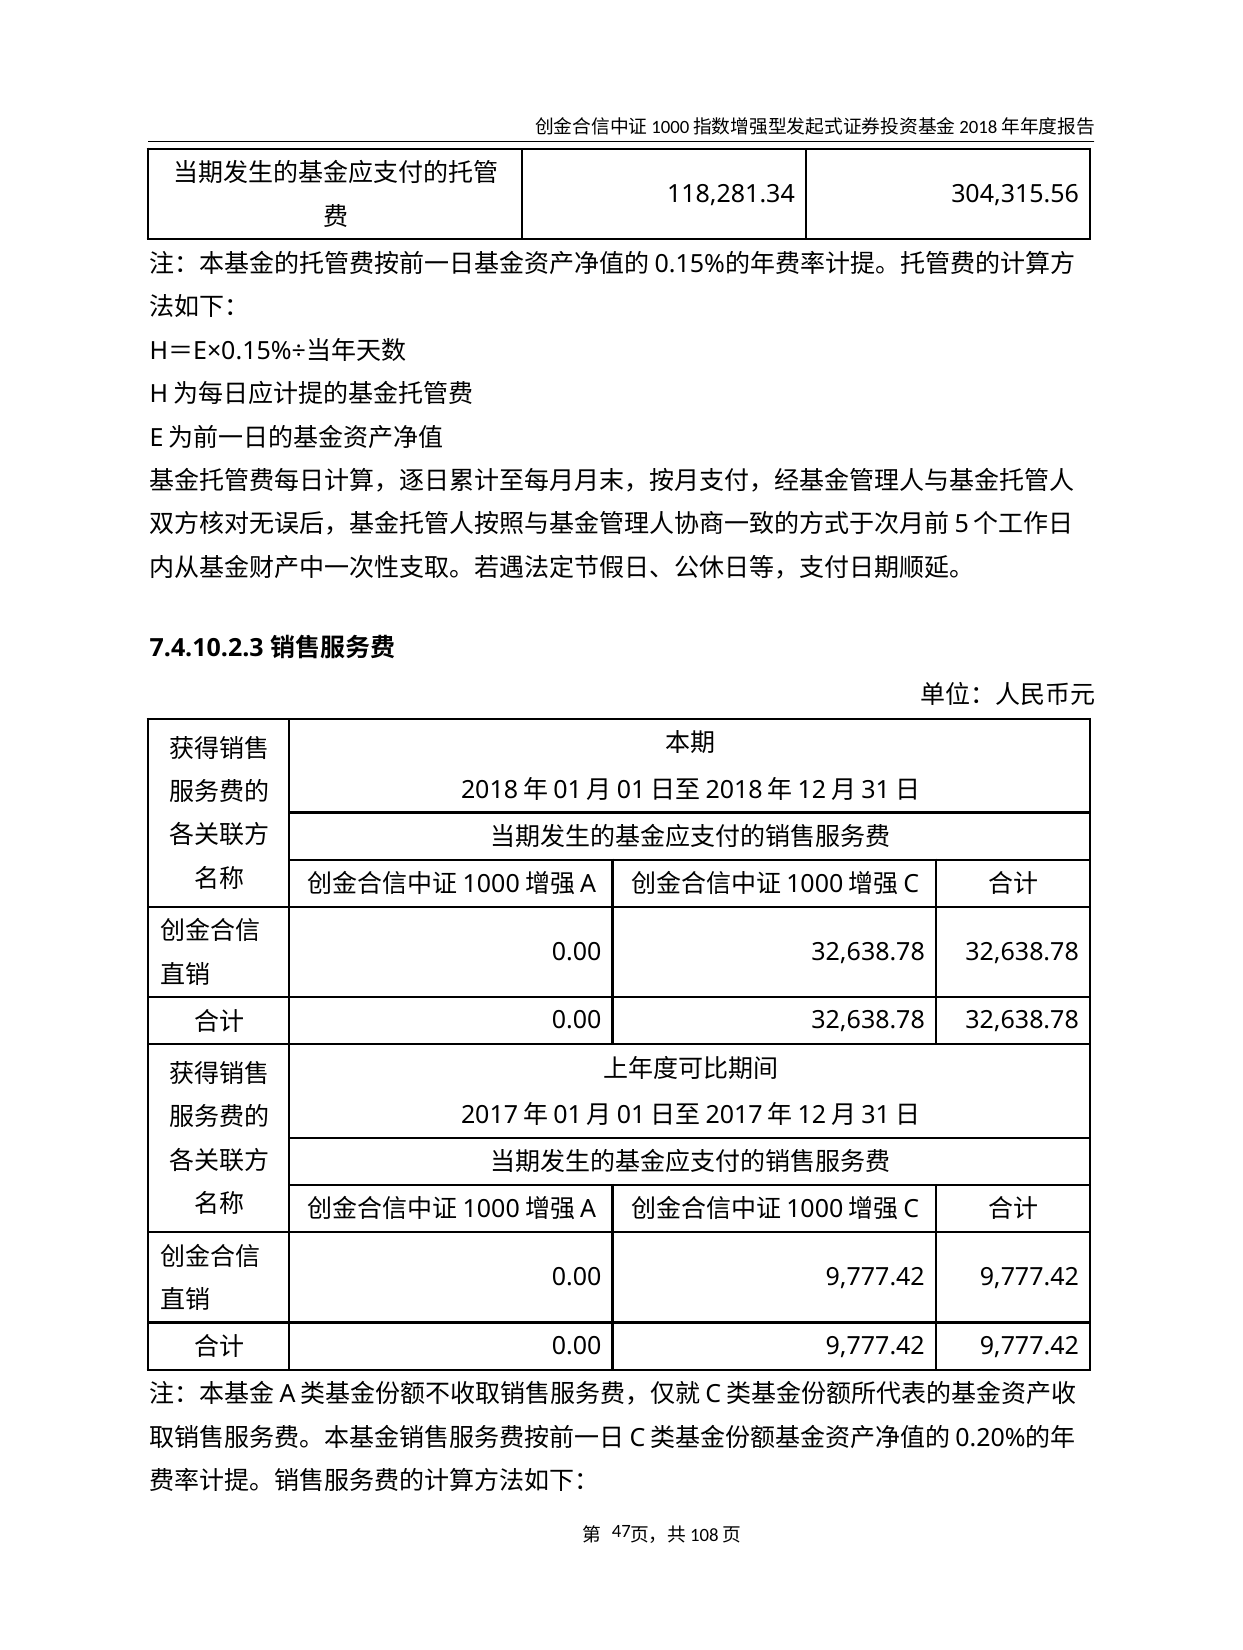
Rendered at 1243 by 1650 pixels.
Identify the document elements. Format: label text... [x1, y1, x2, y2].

table_cell 32,638.78 [937, 908, 1089, 996]
table_cell 32,638.78 [614, 998, 935, 1043]
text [149, 1373, 1094, 1497]
table_cell 创金合信中证1000增强C [614, 861, 935, 906]
table_cell 32,638.78 [937, 998, 1089, 1043]
table_cell 获得销售服务费的各关联方名称 [149, 1045, 288, 1231]
table_header 获得销售服务费的各关联方名称 [149, 720, 288, 906]
table_cell 0.00 [290, 1233, 611, 1321]
table_cell 9,777.42 [614, 1233, 935, 1321]
table_cell 当期发生的基金应支付的销售服务费 [290, 814, 1089, 858]
table_cell 创金合信中证1000增强C [614, 1186, 935, 1231]
table_cell 合计 [937, 1186, 1089, 1231]
table_cell 32,638.78 [614, 908, 935, 996]
table_cell 9,777.42 [937, 1324, 1089, 1368]
table_cell 当期发生的基金应支付的托管费 [149, 150, 521, 238]
table_cell 合计 [149, 998, 288, 1043]
table_cell 合计 [937, 861, 1089, 906]
table_cell 创金合信直销 [149, 1233, 288, 1321]
table_cell 0.00 [290, 998, 611, 1043]
table_cell 当期发生的基金应支付的销售服务费 [290, 1139, 1089, 1184]
table_cell 9,777.42 [614, 1324, 935, 1368]
text 单位：人民币元 [149, 674, 1094, 711]
table_header 本期 2018年01月01日至2018年12月31日 [290, 720, 1089, 811]
table_cell 9,777.42 [937, 1233, 1089, 1321]
table_cell 创金合信中证1000增强A [290, 861, 611, 906]
table_cell 118,281.34 [523, 150, 805, 238]
table_cell 上年度可比期间 2017年01月01日至2017年12月31日 [290, 1045, 1089, 1137]
text 7.4.10.2.3 销售服务费 [149, 628, 1094, 664]
table_cell 304,315.56 [807, 150, 1089, 238]
text 注：本基金的托管费按前一日基金资产净值的0.15%的年费率计提。托管费的计算方法如下： H＝E×0.15%÷当年天数 H为每日应计提的基金托管费 E为前一日的基金资产净值 基金托管费每日计算，逐日累计至每月月末，按月支付，经基金管理人与基金托管人双方核对无误后，基金托管人按照与基金管理人协商一致的方式于次月前5个工作日内从基金财产中一次性支取。若遇法定节假日、公休日等，支付日期顺延。 [149, 243, 1094, 584]
table_cell 创金合信中证1000增强A [290, 1186, 611, 1231]
table_cell 创金合信直销 [149, 908, 288, 996]
table_cell 0.00 [290, 908, 611, 996]
table_cell 0.00 [290, 1324, 611, 1368]
table_cell 合计 [149, 1324, 288, 1368]
